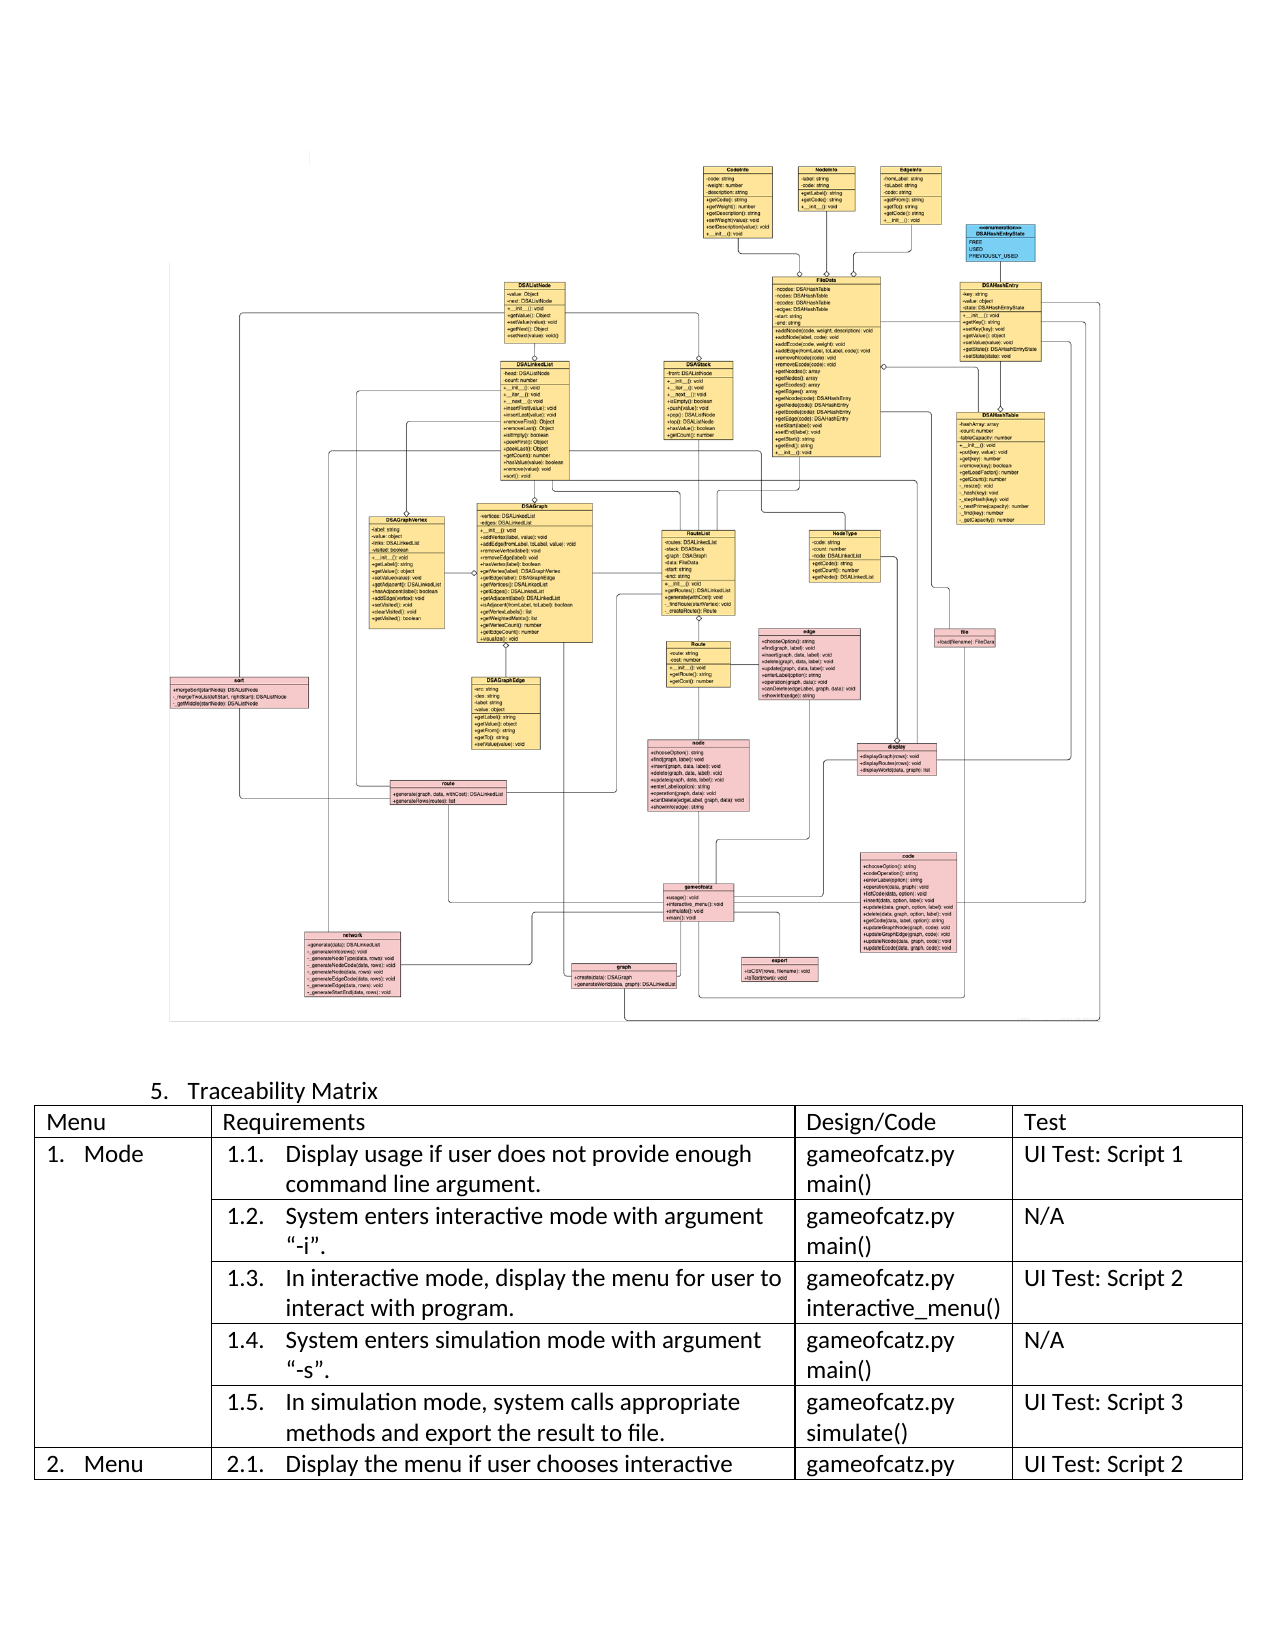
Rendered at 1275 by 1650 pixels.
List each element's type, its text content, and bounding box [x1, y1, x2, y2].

table_cell System enters interactive mode with argument “-i”. [212, 1200, 794, 1261]
table_cell Menu [35, 1448, 211, 1479]
table_cell gameofcatz.py main() [796, 1138, 1012, 1199]
table_header Design/Code [796, 1106, 1012, 1137]
table_cell UI Test: Script 2 [1013, 1262, 1242, 1323]
table_cell N/A [1013, 1200, 1242, 1261]
table_cell UI Test: Script 2 [1013, 1448, 1242, 1479]
table_header Menu [35, 1106, 211, 1137]
table_cell gameofcatz.py main() [796, 1200, 1012, 1261]
table_cell Display usage if user does not provide enough command line argument. [212, 1138, 794, 1199]
table_cell gameofcatz.py interactive_menu() [796, 1262, 1012, 1323]
table_cell gameofcatz.py simulate() [796, 1386, 1012, 1447]
picture [150, 150, 1125, 1045]
table_cell UI Test: Script 3 [1013, 1386, 1242, 1447]
table_cell Mode [35, 1138, 211, 1447]
list Traceability Matrix [150, 1075, 1125, 1105]
table_cell N/A [1013, 1324, 1242, 1385]
table_cell In simulation mode, system calls appropriate methods and export the result to file. [212, 1386, 794, 1447]
table_cell System enters simulation mode with argument “-s”. [212, 1324, 794, 1385]
table_header Test [1013, 1106, 1242, 1137]
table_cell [796, 1448, 1012, 1479]
table_cell In interactive mode, display the menu for user to interact with program. [212, 1262, 794, 1323]
table_header Requirements [212, 1106, 794, 1137]
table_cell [212, 1448, 794, 1479]
table_cell gameofcatz.py main() [796, 1324, 1012, 1385]
table_cell UI Test: Script 1 [1013, 1138, 1242, 1199]
